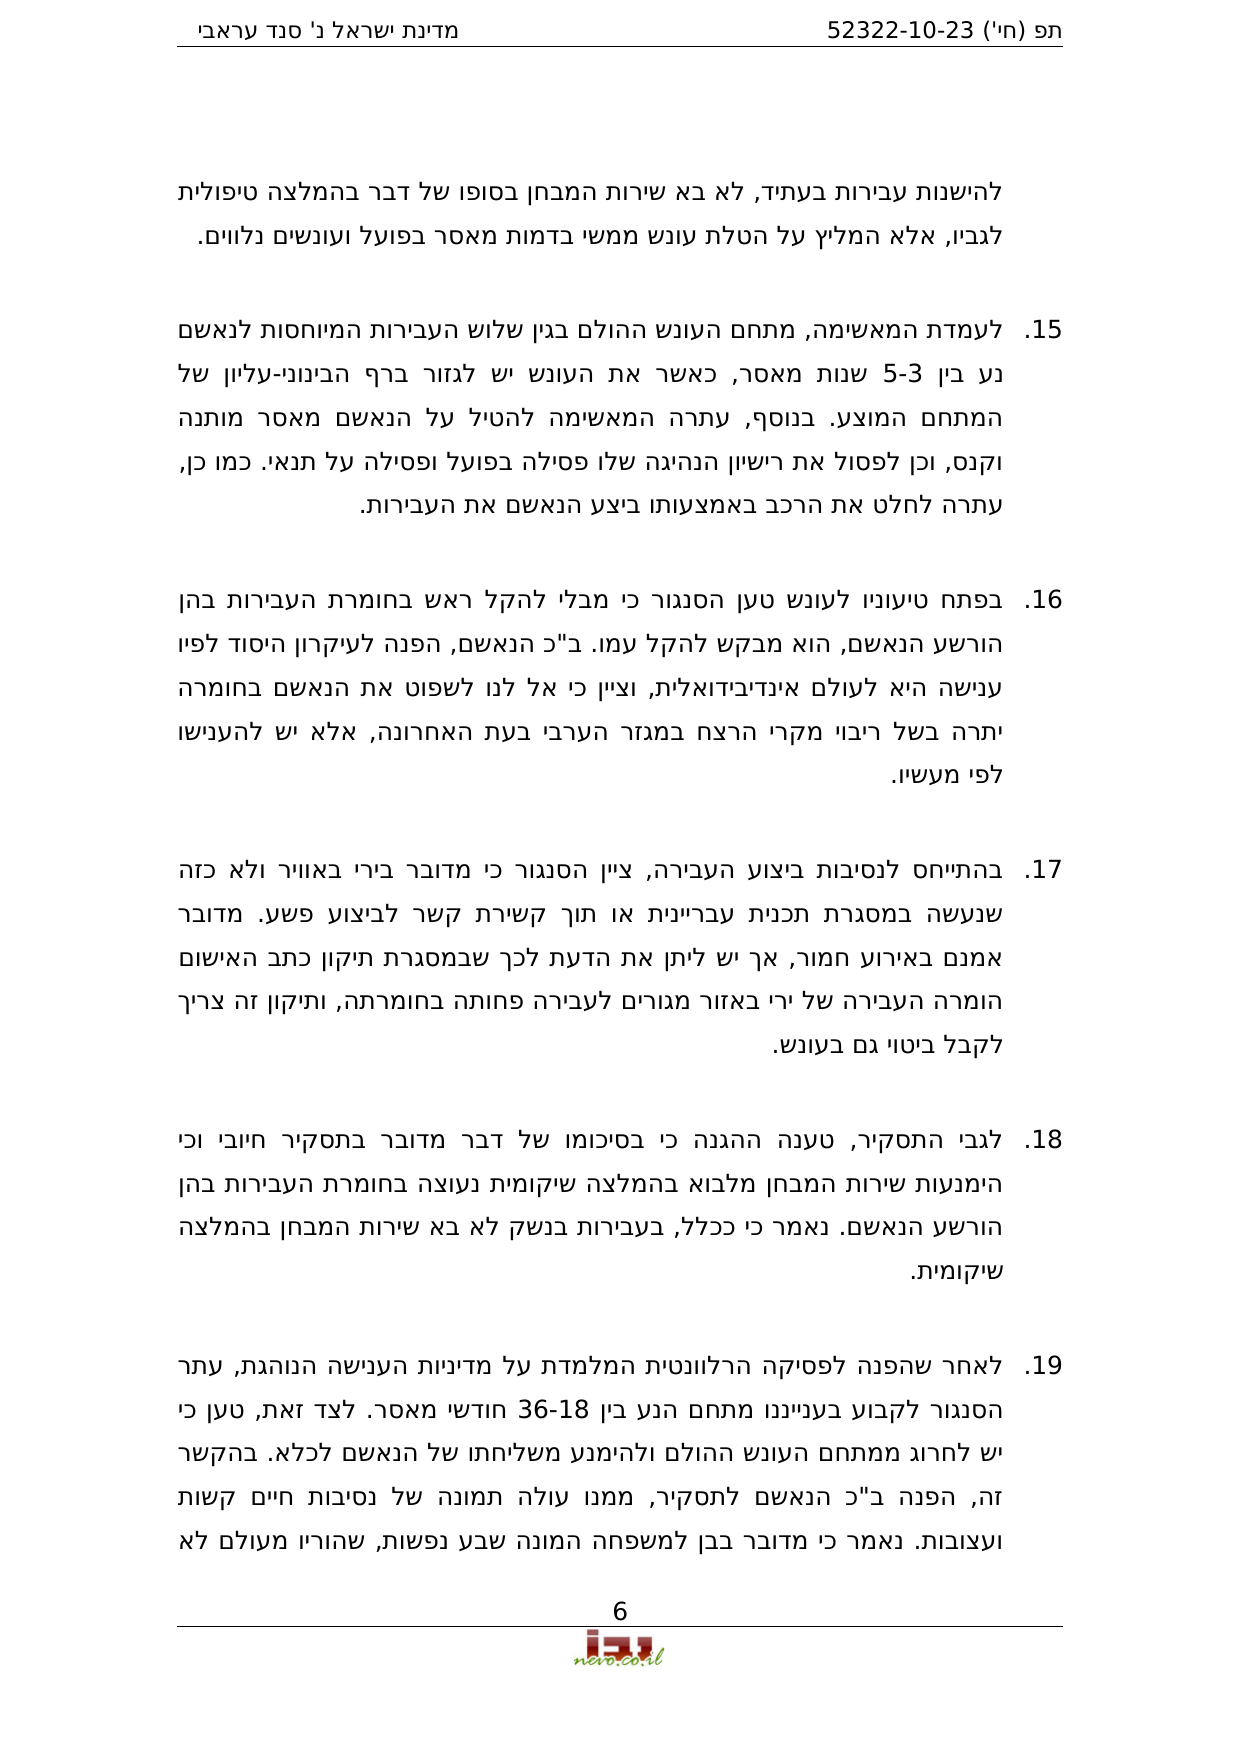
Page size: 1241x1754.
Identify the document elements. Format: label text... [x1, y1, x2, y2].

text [177, 1351, 1063, 1555]
text 15. לעמדת המאשימה, מתחם העונש ההולם בגין שלוש העבירות המיוחסות לנאשם נע בין 5-3 שנות מאסר, כאשר את העונש יש לגזור ברף הבינוני-עליון של המתחם המוצע. בנוסף, עתרה המאשימה להטיל על הנאשם מאסר מותנה וקנס, וכן לפסול את רישיון הנהיגה שלו פסילה בפועל ופסילה על תנאי. כמו כן, עתרה לחלט את הרכב באמצעותו ביצע הנאשם את העבירות. [177, 316, 1063, 520]
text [177, 177, 1063, 250]
text 18. לגבי התסקיר, טענה ההגנה כי בסיכומו של דבר מדובר בתסקיר חיובי וכי הימנעות שירות המבחן מלבוא בהמלצה שיקומית נעוצה בחומרת העבירות בהן הורשע הנאשם. נאמר כי ככלל, בעבירות בנשק לא בא שירות המבחן בהמלצה שיקומית. [177, 1125, 1063, 1286]
text 16. בפתח טיעוניו לעונש טען הסנגור כי מבלי להקל ראש בחומרת העבירות בהן הורשע הנאשם, הוא מבקש להקל עמו. ב"כ הנאשם, הפנה לעיקרון היסוד לפיו ענישה היא לעולם אינדיבידואלית, וציין כי אל לנו לשפוט את הנאשם בחומרה יתרה בשל ריבוי מקרי הרצח במגזר הערבי בעת האחרונה, אלא יש להענישו לפי מעשיו. [177, 586, 1063, 790]
picture [574, 1629, 666, 1667]
text 17. בהתייחס לנסיבות ביצוע העבירה, ציין הסנגור כי מדובר בירי באוויר ולא כזה שנעשה במסגרת תכנית עבריינית או תוך קשירת קשר לביצוע פשע. מדובר אמנם באירוע חמור, אך יש ליתן את הדעת לכך שבמסגרת תיקון כתב האישום הומרה העבירה של ירי באזור מגורים לעבירה פחותה בחומרתה, ותיקון זה צריך לקבל ביטוי גם בעונש. [177, 855, 1063, 1059]
